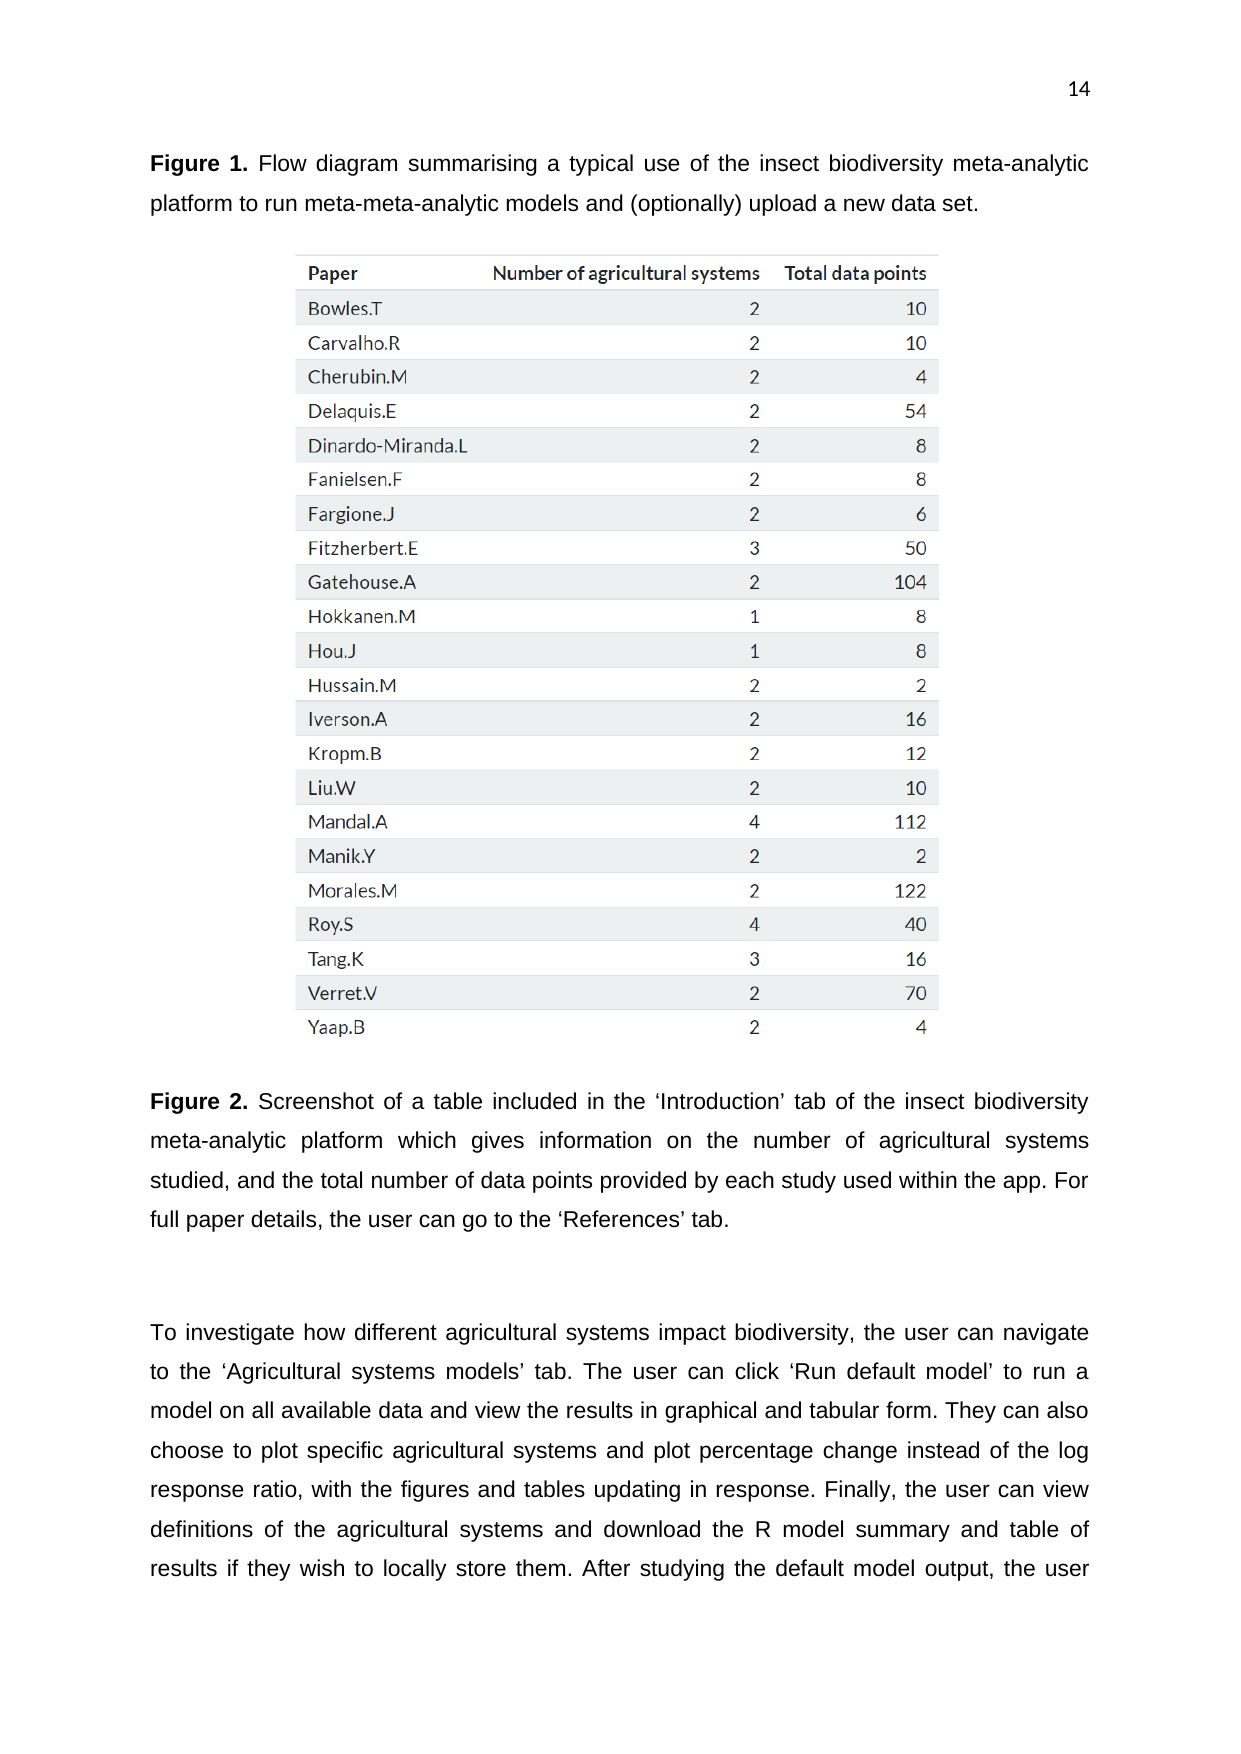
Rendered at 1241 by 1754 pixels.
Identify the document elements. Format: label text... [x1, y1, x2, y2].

text Figure 2. Screenshot of a table included in the ‘Introduction’ tab of the insect biodiversity meta-analytic platform which gives information on the number of agricultural systems studied, and the total number of data points provided by each study used within the app. For full paper details, the user can go to the ‘References’ tab. [150, 1088, 1090, 1233]
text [150, 1318, 1090, 1582]
picture [286, 245, 954, 1056]
text Figure 1. Flow diagram summarising a typical use of the insect biodiversity meta-analytic platform to run meta-meta-analytic models and (optionally) upload a new data set. [150, 150, 1090, 216]
